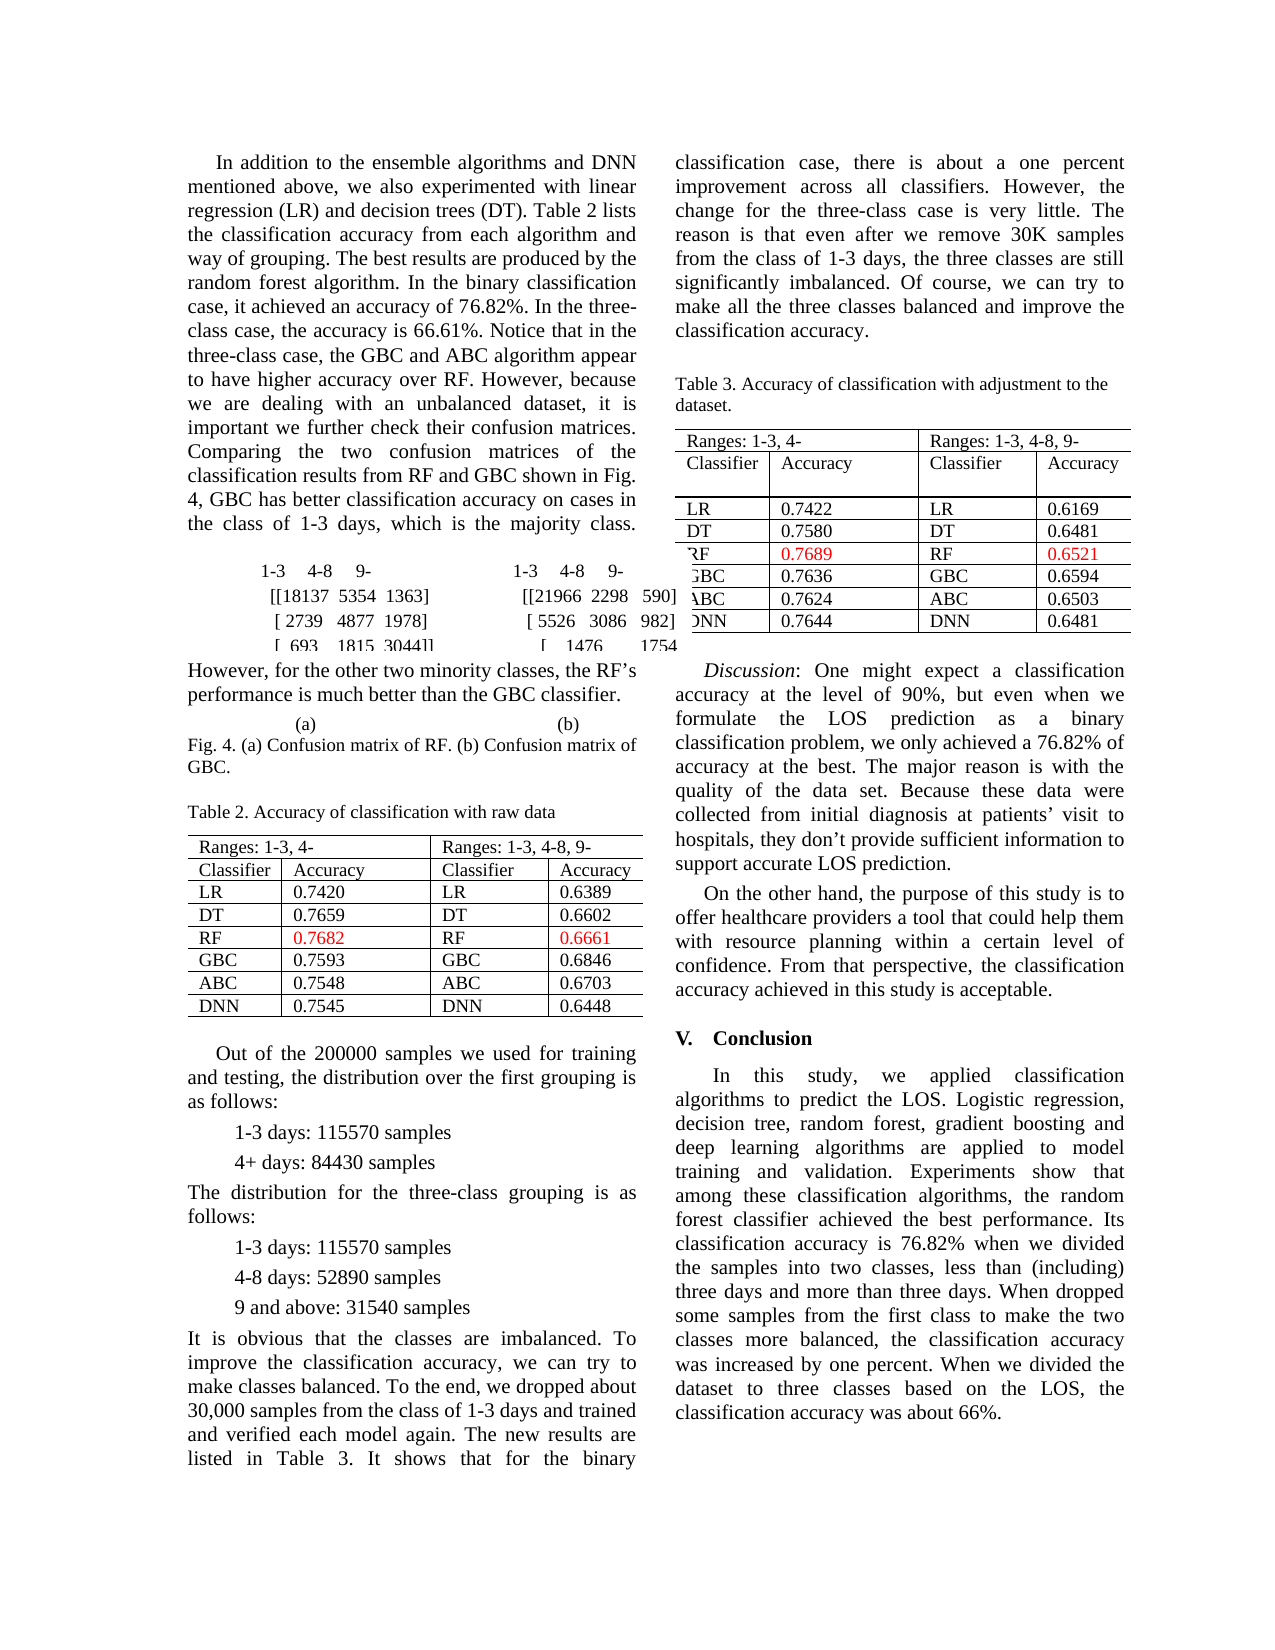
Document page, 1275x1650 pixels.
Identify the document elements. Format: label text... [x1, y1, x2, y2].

table_cell Classifier [431, 859, 548, 880]
table_cell RF [919, 543, 1036, 564]
text Out of the 200000 samples we used for training and testing, the distribution over the first grouping is as follows: [187, 1041, 637, 1113]
table_cell DNN [693, 610, 769, 632]
table_cell ABC [919, 588, 1036, 609]
table_cell LR [919, 498, 1036, 519]
table_cell ABC [693, 588, 769, 609]
table_cell DT [919, 520, 1036, 542]
table_cell Accuracy [549, 859, 643, 880]
table_cell 0.7636 [770, 565, 918, 587]
table_cell GBC [188, 949, 281, 971]
table_cell 0.6481 [1037, 520, 1131, 542]
table_header Ranges: 1-3, 4-8, 9- [431, 836, 643, 858]
table_cell 0.6602 [549, 904, 643, 926]
table_cell LR [431, 881, 548, 903]
table_cell RF [675, 543, 769, 564]
subtitle On the other hand, the purpose of this study is to offer healthcare providers a tool that could help them with resource planning within a certain level of confidence. From that perspective, the classification accuracy achieved in this study is acceptable. [675, 881, 1125, 1001]
table_cell 0.6594 [1037, 565, 1131, 587]
table_cell GBC [693, 565, 769, 587]
table_cell Classifier [675, 452, 769, 496]
table_cell LR [675, 498, 769, 519]
table_cell RF [431, 927, 548, 948]
subtitle Discussion: One might expect a classification accuracy at the level of 90%, but even when we formulate the LOS prediction as a binary classification problem, we only achieved a 76.82% of accuracy at the best. The major reason is with the quality of the data set. Because these data were collected from initial diagnosis at patients’ visit to hospitals, they don’t provide sufficient information to support accurate LOS prediction. [675, 658, 1125, 874]
table_cell DT [431, 904, 548, 926]
table_cell 0.7548 [282, 972, 430, 993]
text It is obvious that the classes are imbalanced. To improve the classification accuracy, we can try to make classes balanced. To the end, we dropped about 30,000 samples from the class of 1-3 days and trained and verified each model again. The new results are listed in Table 3. It shows that for the binary classification case, there is about a one percent improvement across all classifiers. However, the change for the three-class case is very little. The reason is that even after we remove 30K samples from the class of 1-3 days, the three classes are still significantly imbalanced. Of course, we can try to make all the three classes balanced and improve the classification accuracy. [187, 1326, 637, 1470]
text In this study, we applied classification algorithms to predict the LOS. Logistic regression, decision tree, random forest, gradient boosting and deep learning algorithms are applied to model training and validation. Experiments show that among these classification algorithms, the random forest classifier achieved the best performance. Its classification accuracy is 76.82% when we divided the samples into two classes, less than (including) three days and more than three days. When dropped some samples from the first class to make the two classes more balanced, the classification accuracy was increased by one percent. When we divided the dataset to three classes based on the LOS, the classification accuracy was about 66%. [675, 1063, 1125, 1424]
text The distribution for the three-class grouping is as follows: [187, 1180, 637, 1228]
table_cell Accuracy [770, 452, 918, 496]
table_cell DNN [188, 995, 281, 1016]
table_cell 0.7593 [282, 949, 430, 971]
table_cell 0.6846 [549, 949, 643, 971]
text 1-3 days: 115570 samples [187, 1234, 637, 1259]
text It is obvious that the classes are imbalanced. To improve the classification accuracy, we can try to make classes balanced. To the end, we dropped about 30,000 samples from the class of 1-3 days and trained and verified each model again. The new results are listed in Table 3. It shows that for the binary classification case, there is about a one percent improvement across all classifiers. However, the change for the three-class case is very little. The reason is that even after we remove 30K samples from the class of 1-3 days, the three classes are still significantly imbalanced. Of course, we can try to make all the three classes balanced and improve the classification accuracy. [675, 150, 1125, 342]
table_cell Accuracy [1037, 452, 1131, 496]
text 4-8 days: 52890 samples [187, 1265, 637, 1289]
table_cell 0.6703 [549, 972, 643, 993]
text 1-3 days: 115570 samples [187, 1119, 637, 1144]
table_cell 0.6448 [549, 995, 643, 1016]
text 4+ days: 84430 samples [187, 1150, 637, 1174]
text (a) (b) [187, 712, 637, 734]
table_cell LR [188, 881, 281, 903]
table_cell 0.7624 [770, 588, 918, 609]
text Table 3. Accuracy of classification with adjustment to the dataset. [675, 373, 1125, 416]
table_cell ABC [431, 972, 548, 993]
table_cell GBC [919, 565, 1036, 587]
table_cell DNN [431, 995, 548, 1016]
table_cell 0.7682 [282, 927, 430, 948]
table_header Ranges: 1-3, 4-8, 9- [919, 430, 1131, 451]
table_cell 0.6481 [1037, 610, 1131, 632]
table_cell 0.7689 [770, 543, 918, 564]
table_cell Classifier [188, 859, 281, 880]
table_cell 0.7644 [770, 610, 918, 632]
text In addition to the ensemble algorithms and DNN mentioned above, we also experimented with linear regression (LR) and decision trees (DT). Table 2 lists the classification accuracy from each algorithm and way of grouping. The best results are produced by the random forest algorithm. In the binary classification case, it achieved an accuracy of 76.82%. In the three-class case, the accuracy is 66.61%. Notice that in the three-class case, the GBC and ABC algorithm appear to have higher accuracy over RF. However, because we are dealing with an unbalanced dataset, it is important we further check their confusion matrices. Comparing the two confusion matrices of the classification results from RF and GBC shown in Fig. 4, GBC has better classification accuracy on cases in the class of 1-3 days, which is the majority class. However, for the other two minority classes, the RF’s performance is much better than the GBC classifier. [187, 150, 637, 706]
table_cell 0.7659 [282, 904, 430, 926]
text Fig. 4. (a) Confusion matrix of RF. (b) Confusion matrix of GBC. [187, 734, 637, 777]
text Table 2. Accuracy of classification with raw data [187, 801, 637, 823]
table_cell 0.7420 [282, 881, 430, 903]
table_cell Classifier [919, 452, 1036, 496]
table_cell ABC [188, 972, 281, 993]
table_cell 0.7545 [282, 995, 430, 1016]
table_cell 0.6389 [549, 881, 643, 903]
table_cell 0.7422 [770, 498, 918, 519]
table_cell 0.6521 [1037, 543, 1131, 564]
table_cell 0.6169 [1037, 498, 1131, 519]
table_cell 0.7580 [770, 520, 918, 542]
subtitle Conclusion [675, 1026, 1125, 1050]
table_cell GBC [431, 949, 548, 971]
table_cell RF [188, 927, 281, 948]
table_header Ranges: 1-3, 4- [675, 430, 918, 451]
table_cell DT [675, 520, 769, 542]
table_cell DT [188, 904, 281, 926]
table_cell 0.6661 [549, 927, 643, 948]
text 9 and above: 31540 samples [187, 1295, 637, 1319]
table_cell DNN [919, 610, 1036, 632]
table_cell Accuracy [282, 859, 430, 880]
table_cell 0.6503 [1037, 588, 1131, 609]
table_header Ranges: 1-3, 4- [188, 836, 430, 858]
